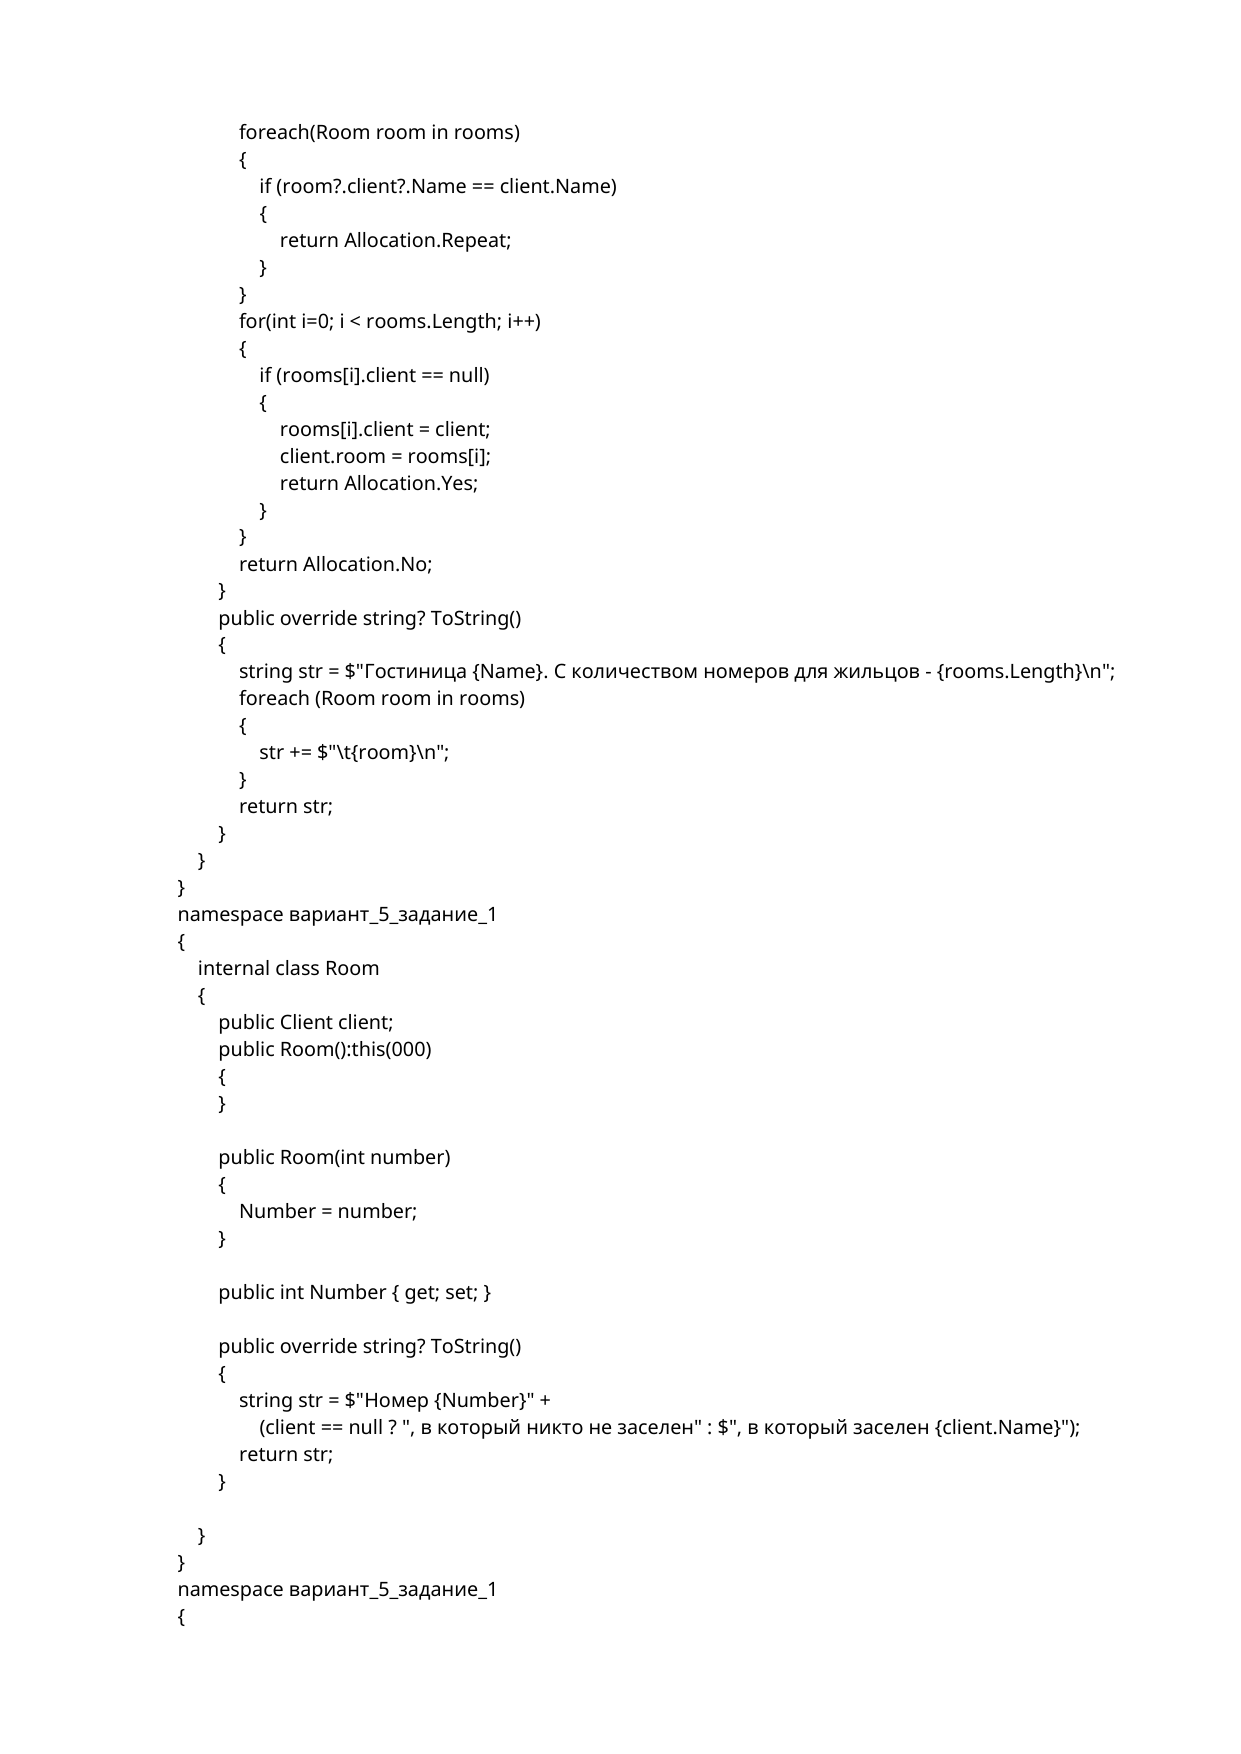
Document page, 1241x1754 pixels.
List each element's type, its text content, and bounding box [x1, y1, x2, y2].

text public override string? ToString() [177, 604, 1152, 631]
text string str = $"Номер {Number}" + [177, 1386, 1152, 1413]
text namespace вариант_5_задание_1 [177, 901, 1152, 927]
text if (rooms[i].client == null) [177, 361, 1152, 388]
text { [177, 1062, 1152, 1089]
text { [177, 981, 1152, 1008]
text } [177, 1224, 1152, 1251]
text } [177, 847, 1152, 873]
text } [177, 766, 1152, 793]
text } [177, 496, 1152, 523]
text } [177, 577, 1152, 604]
text public int Number { get; set; } [177, 1278, 1152, 1305]
text string str = $"Гостиница {Name}. C количеством номеров для жильцов - {rooms.Length}\n"; [177, 658, 1152, 685]
text return Allocation.No; [177, 550, 1152, 577]
text { [177, 145, 1152, 172]
text } [177, 523, 1152, 550]
text } [177, 253, 1152, 280]
text public Client client; [177, 1008, 1152, 1035]
text } [177, 819, 1152, 847]
text { [177, 927, 1152, 954]
text for(int i=0; i < rooms.Length; i++) [177, 307, 1152, 334]
text public override string? ToString() [177, 1332, 1152, 1359]
text { [177, 334, 1152, 361]
text { [177, 1602, 1152, 1629]
text return Allocation.Repeat; [177, 226, 1152, 253]
text } [177, 280, 1152, 307]
text public Room():this(000) [177, 1035, 1152, 1062]
text } [177, 873, 1152, 901]
text public Room(int number) [177, 1143, 1152, 1170]
text Number = number; [177, 1197, 1152, 1224]
text client.room = rooms[i]; [177, 442, 1152, 469]
text { [177, 631, 1152, 658]
text (client == null ? ", в который никто не заселен" : $", в который заселен {client.Name}"); [177, 1413, 1152, 1440]
text { [177, 199, 1152, 226]
text foreach(Room room in rooms) [177, 118, 1152, 145]
text rooms[i].client = client; [177, 415, 1152, 442]
text { [177, 1170, 1152, 1197]
text str += $"\t{room}\n"; [177, 739, 1152, 766]
text return Allocation.Yes; [177, 469, 1152, 496]
text if (room?.client?.Name == client.Name) [177, 172, 1152, 199]
text } [177, 1548, 1152, 1575]
text } [177, 1089, 1152, 1116]
text return str; [177, 1440, 1152, 1467]
text } [177, 1467, 1152, 1494]
text { [177, 712, 1152, 739]
text { [177, 388, 1152, 415]
text namespace вариант_5_задание_1 [177, 1575, 1152, 1602]
text internal class Room [177, 954, 1152, 981]
text return str; [177, 793, 1152, 819]
text } [177, 1521, 1152, 1548]
text foreach (Room room in rooms) [177, 685, 1152, 712]
text { [177, 1359, 1152, 1386]
